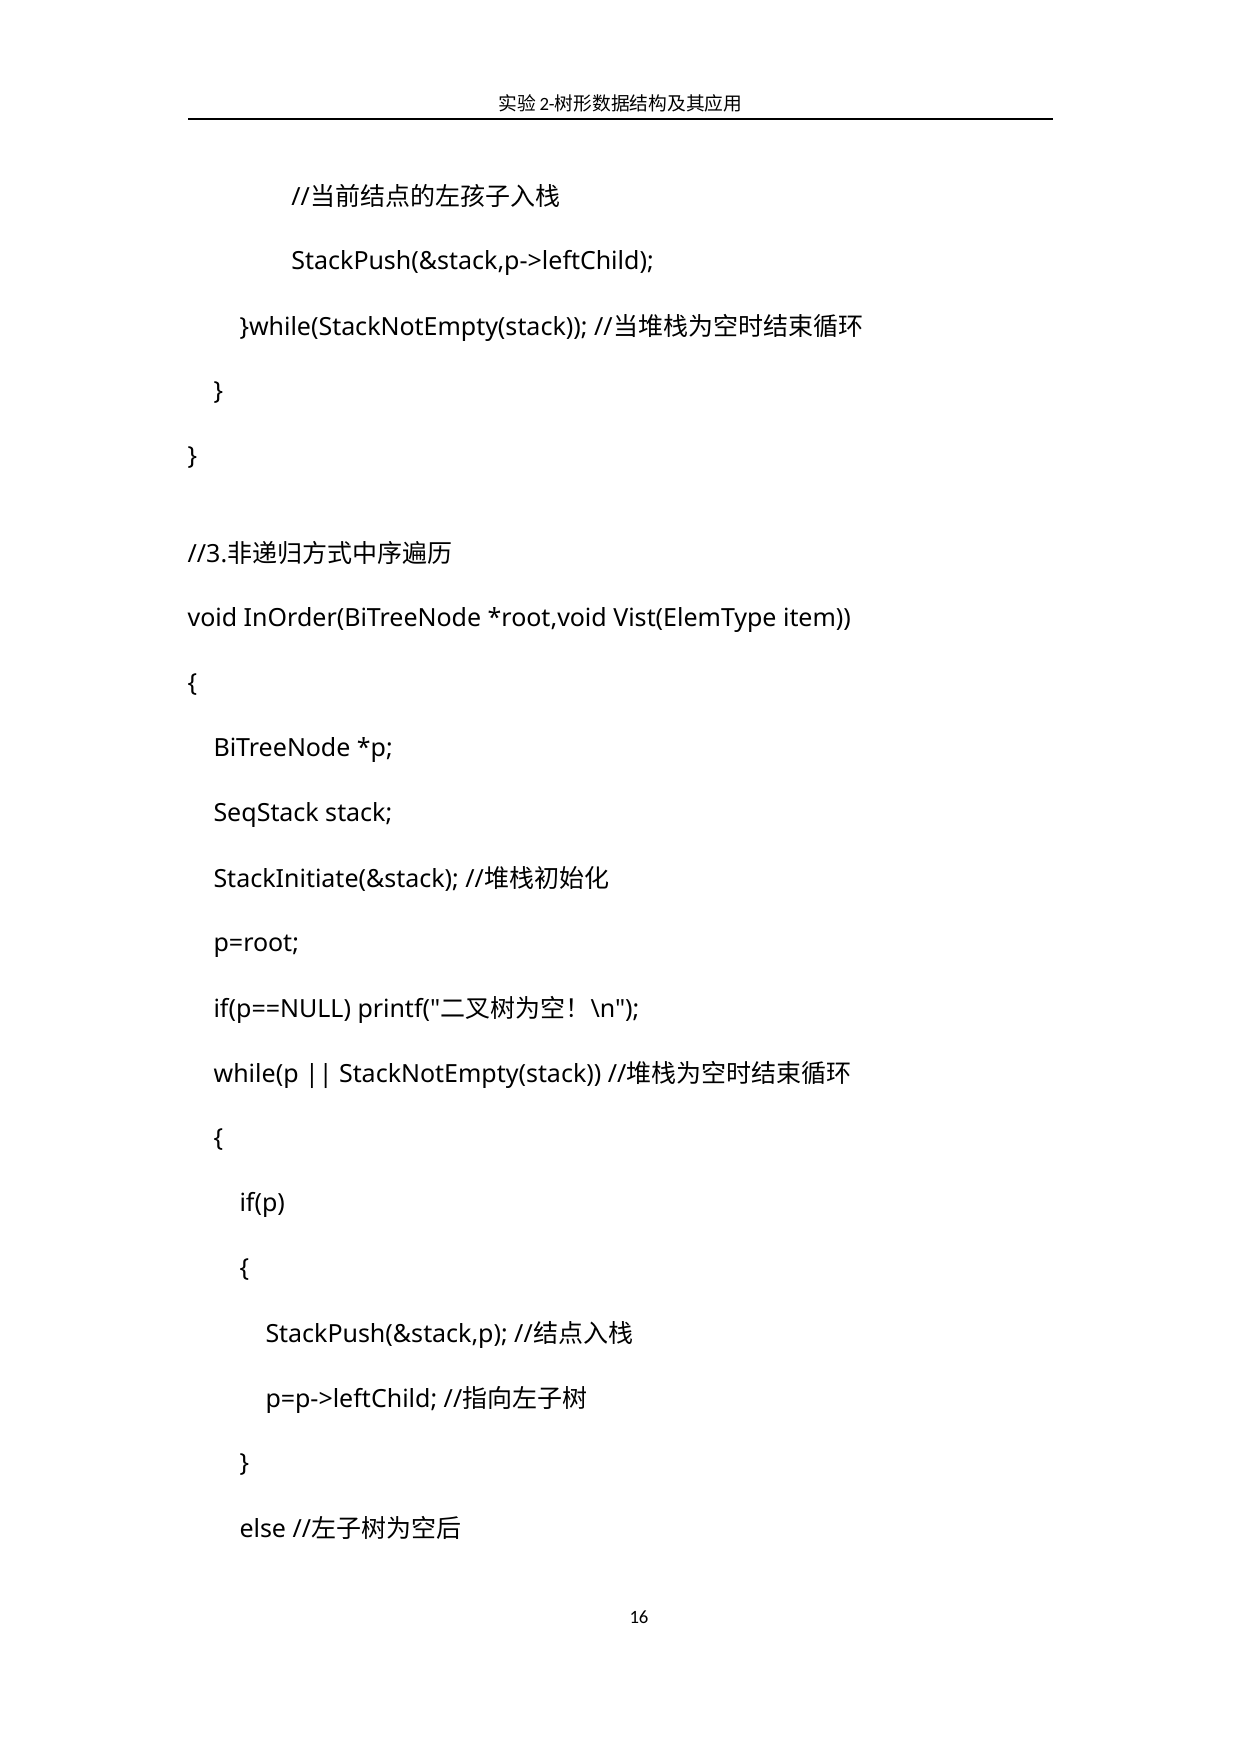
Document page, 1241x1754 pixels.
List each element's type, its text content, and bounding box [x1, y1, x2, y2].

text StackInitiate(&stack); //堆栈初始化 [187, 844, 1053, 909]
text }while(StackNotEmpty(stack)); //当堆栈为空时结束循环 [187, 292, 1053, 357]
text //当前结点的左孩子入栈 [187, 162, 1053, 227]
text { [187, 649, 1053, 714]
text BiTreeNode *p; [187, 714, 1053, 779]
text StackPush(&stack,p); //结点入栈 [187, 1299, 1053, 1364]
text SeqStack stack; [187, 779, 1053, 844]
text } [187, 1429, 1053, 1494]
text while(p || StackNotEmpty(stack)) //堆栈为空时结束循环 [187, 1039, 1053, 1104]
text StackPush(&stack,p->leftChild); [187, 227, 1053, 292]
text p=p->leftChild; //指向左子树 [187, 1364, 1053, 1429]
text if(p) [187, 1169, 1053, 1234]
text p=root; [187, 909, 1053, 974]
text //3.非递归方式中序遍历 [187, 519, 1053, 584]
text if(p==NULL) printf("二叉树为空！\n"); [187, 974, 1053, 1039]
text { [187, 1104, 1053, 1169]
text { [187, 1234, 1053, 1299]
text else //左子树为空后 [187, 1494, 1053, 1559]
text } [187, 357, 1053, 422]
text void InOrder(BiTreeNode *root,void Vist(ElemType item)) [187, 584, 1053, 649]
text } [187, 422, 1053, 487]
